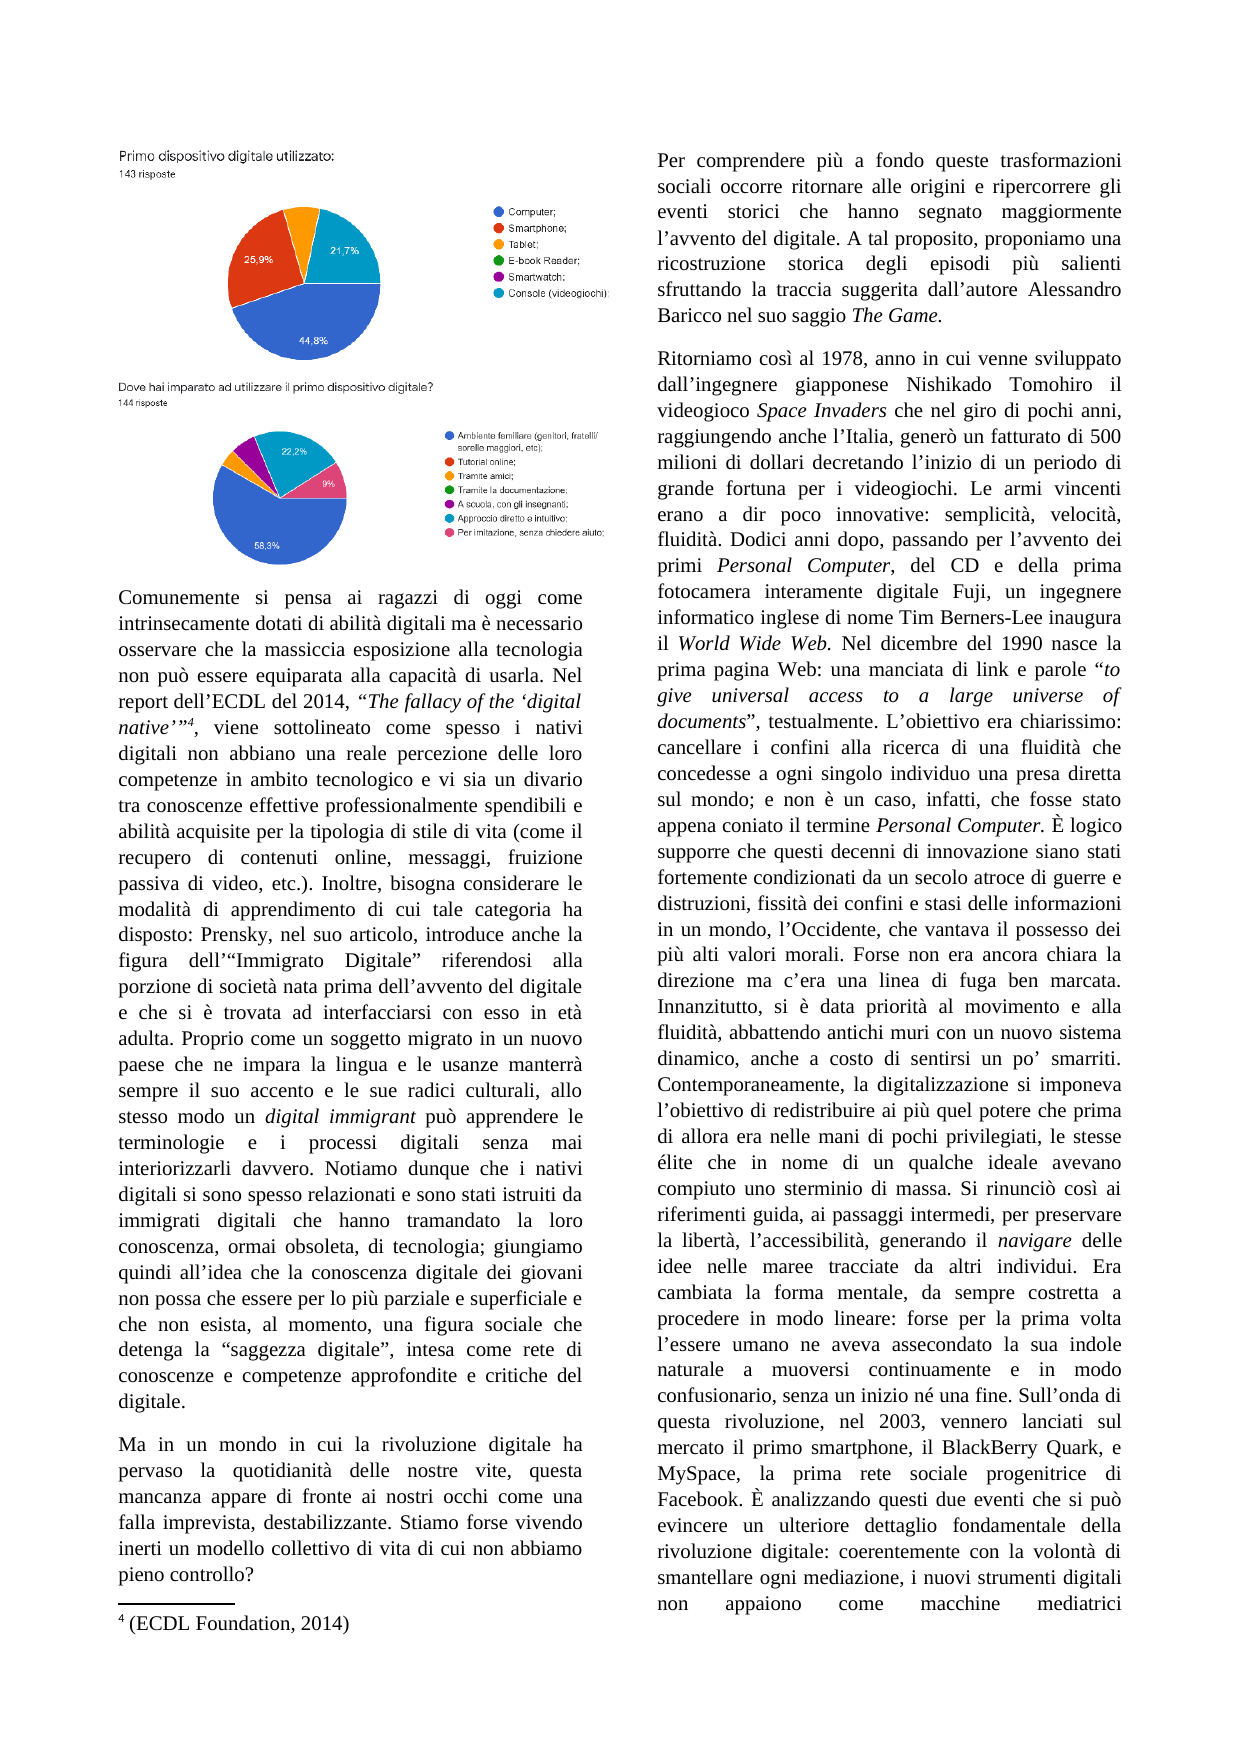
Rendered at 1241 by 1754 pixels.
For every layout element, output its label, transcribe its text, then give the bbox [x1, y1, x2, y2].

text Per comprendere più a fondo queste trasformazioni sociali occorre ritornare alle origini e ripercorrere gli eventi storici che hanno segnato maggiormente l’avvento del digitale. A tal proposito, proponiamo una ricostruzione storica degli episodi più salienti sfruttando la traccia suggerita dall’autore Alessandro Baricco nel suo saggio The Game. [657, 148, 1122, 327]
picture [118, 147, 609, 362]
picture [118, 380, 609, 567]
text Ma in un mondo in cui la rivoluzione digitale ha pervaso la quotidianità delle nostre vite, questa mancanza appare di fronte ai nostri occhi come una falla imprevista, destabilizzante. Stiamo forse vivendo inerti un modello collettivo di vita di cui non abbiamo pieno controllo? [118, 1432, 583, 1586]
text Comunemente si pensa ai ragazzi di oggi come intrinsecamente dotati di abilità digitali ma è necessario osservare che la massiccia esposizione alla tecnologia non può essere equiparata alla capacità di usarla. Nel report dell’ECDL del 2014, “The fallacy of the ‘digital native’”, viene sottolineato come spesso i nativi digitali non abbiano una reale percezione delle loro competenze in ambito tecnologico e vi sia un divario tra conoscenze effettive professionalmente spendibili e abilità acquisite per la tipologia di stile di vita (come il recupero di contenuti online, messaggi, fruizione passiva di video, etc.). Inoltre, bisogna considerare le modalità di apprendimento di cui tale categoria ha disposto: Prensky, nel suo articolo, introduce anche la figura dell’“Immigrato Digitale” riferendosi alla porzione di società nata prima dell’avvento del digitale e che si è trovata ad interfacciarsi con esso in età adulta. Proprio come un soggetto migrato in un nuovo paese che ne impara la lingua e le usanze manterrà sempre il suo accento e le sue radici culturali, allo stesso modo un digital immigrant può apprendere le terminologie e i processi digitali senza mai interiorizzarli davvero. Notiamo dunque che i nativi digitali si sono spesso relazionati e sono stati istruiti da immigrati digitali che hanno tramandato la loro conoscenza, ormai obsoleta, di tecnologia; giungiamo quindi all’idea che la conoscenza digitale dei giovani non possa che essere per lo più parziale e superficiale e che non esista, al momento, una figura sociale che detenga la “saggezza digitale”, intesa come rete di conoscenze e competenze approfondite e critiche del digitale. [118, 585, 583, 1413]
